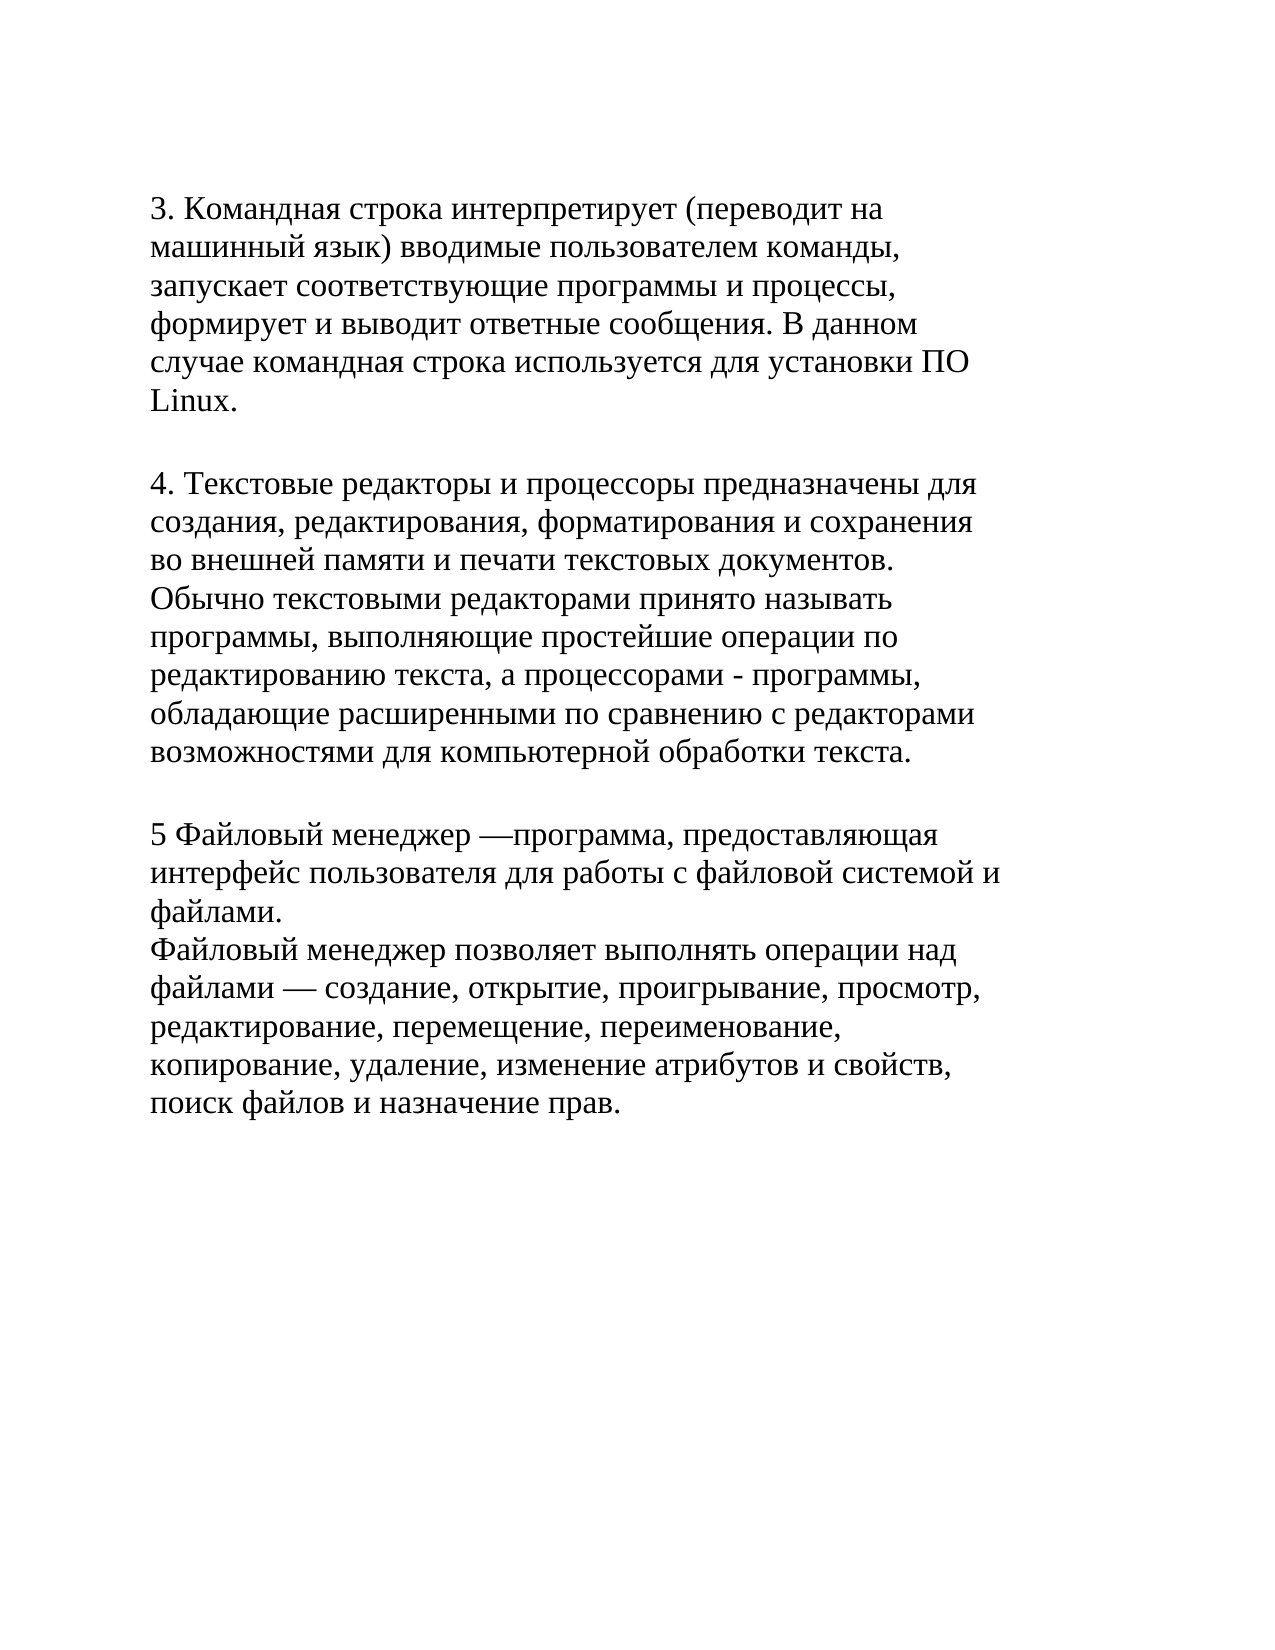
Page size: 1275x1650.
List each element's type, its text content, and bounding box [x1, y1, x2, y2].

text 4. Текстовые редакторы и процессоры предназначены для создания, редактирования, форматирования и сохранения во внешней памяти и печати текстовых документов. Обычно текстовыми редакторами принято называть программы, выполняющие простейшие операции по редактированию текста, а процессорами - программы, обладающие расширенными по сравнению с редакторами возможностями для компьютерной обработки текста. [150, 424, 1005, 769]
text 5 Файловый менеджер —программа, предоставляющая интерфейс пользователя для работы с файловой системой и файлами. Файловый менеджер позволяет выполнять операции над файлами — создание, открытие, проигрывание, просмотр, редактирование, перемещение, переименование, копирование, удаление, изменение атрибутов и свойств, поиск файлов и назначение прав. [150, 776, 1005, 1121]
text 3. Командная строка интерпретирует (переводит на машинный язык) вводимые пользователем команды, запускает соответствующие программы и процессы, формирует и выводит ответные сообщения. В данном случае командная строка используется для установки ПО Linux. [150, 150, 1005, 418]
